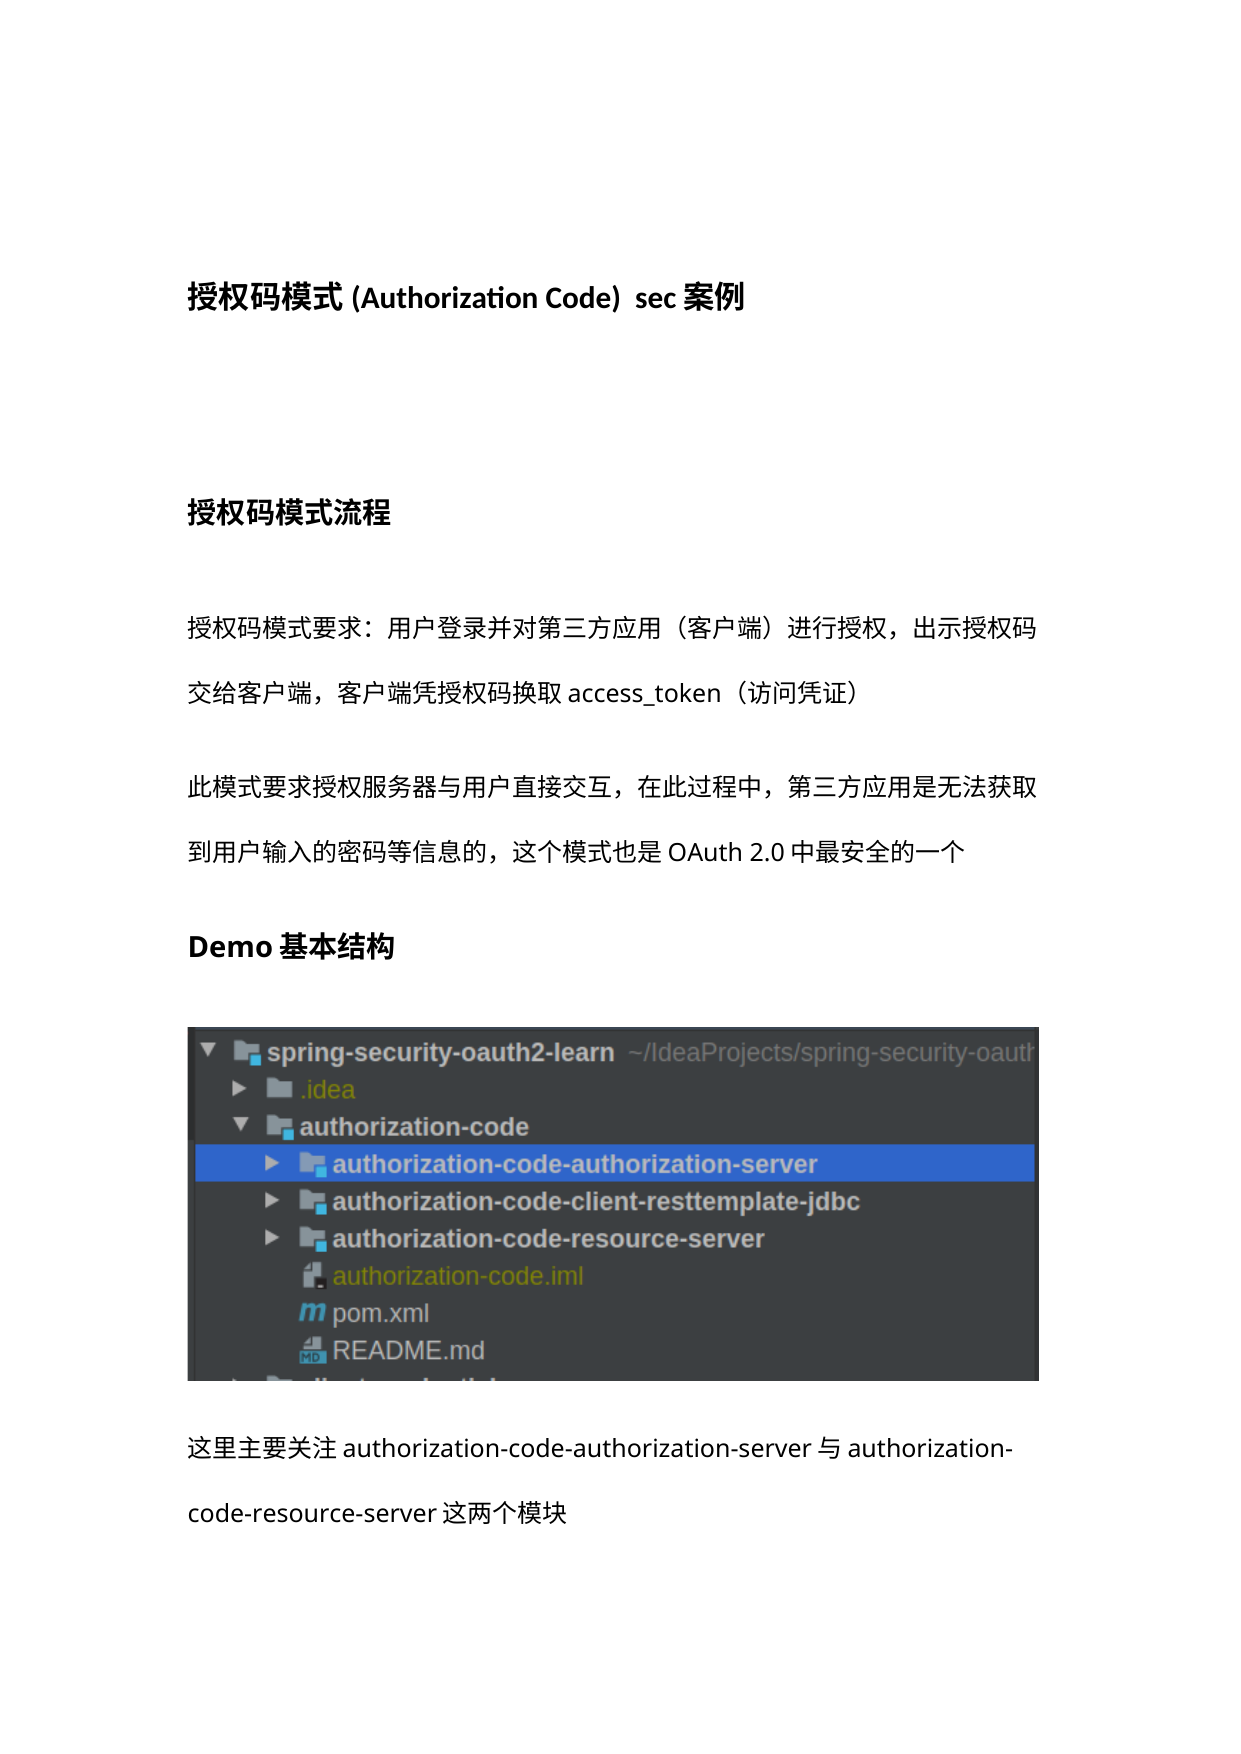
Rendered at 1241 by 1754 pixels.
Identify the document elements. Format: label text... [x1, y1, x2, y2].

picture [187, 1027, 1039, 1381]
subtitle 授权码模式流程 [187, 478, 1053, 543]
text 授权码模式要求：用户登录并对第三方应用（客户端）进行授权，出示授权码交给客户端，客户端凭授权码换取access_token（访问凭证） [187, 594, 1053, 724]
text 此模式要求授权服务器与用户直接交互，在此过程中，第三方应用是无法获取到用户输入的密码等信息的，这个模式也是OAuth 2.0中最安全的一个 [187, 753, 1053, 883]
text 这里主要关注authorization-code-authorization-server与authorization-code-resource-server这两个模块 [187, 1414, 1053, 1544]
subtitle 授权码模式 (Authorization Code) sec案例 [187, 262, 1053, 327]
subtitle Demo基本结构 [187, 912, 1053, 977]
